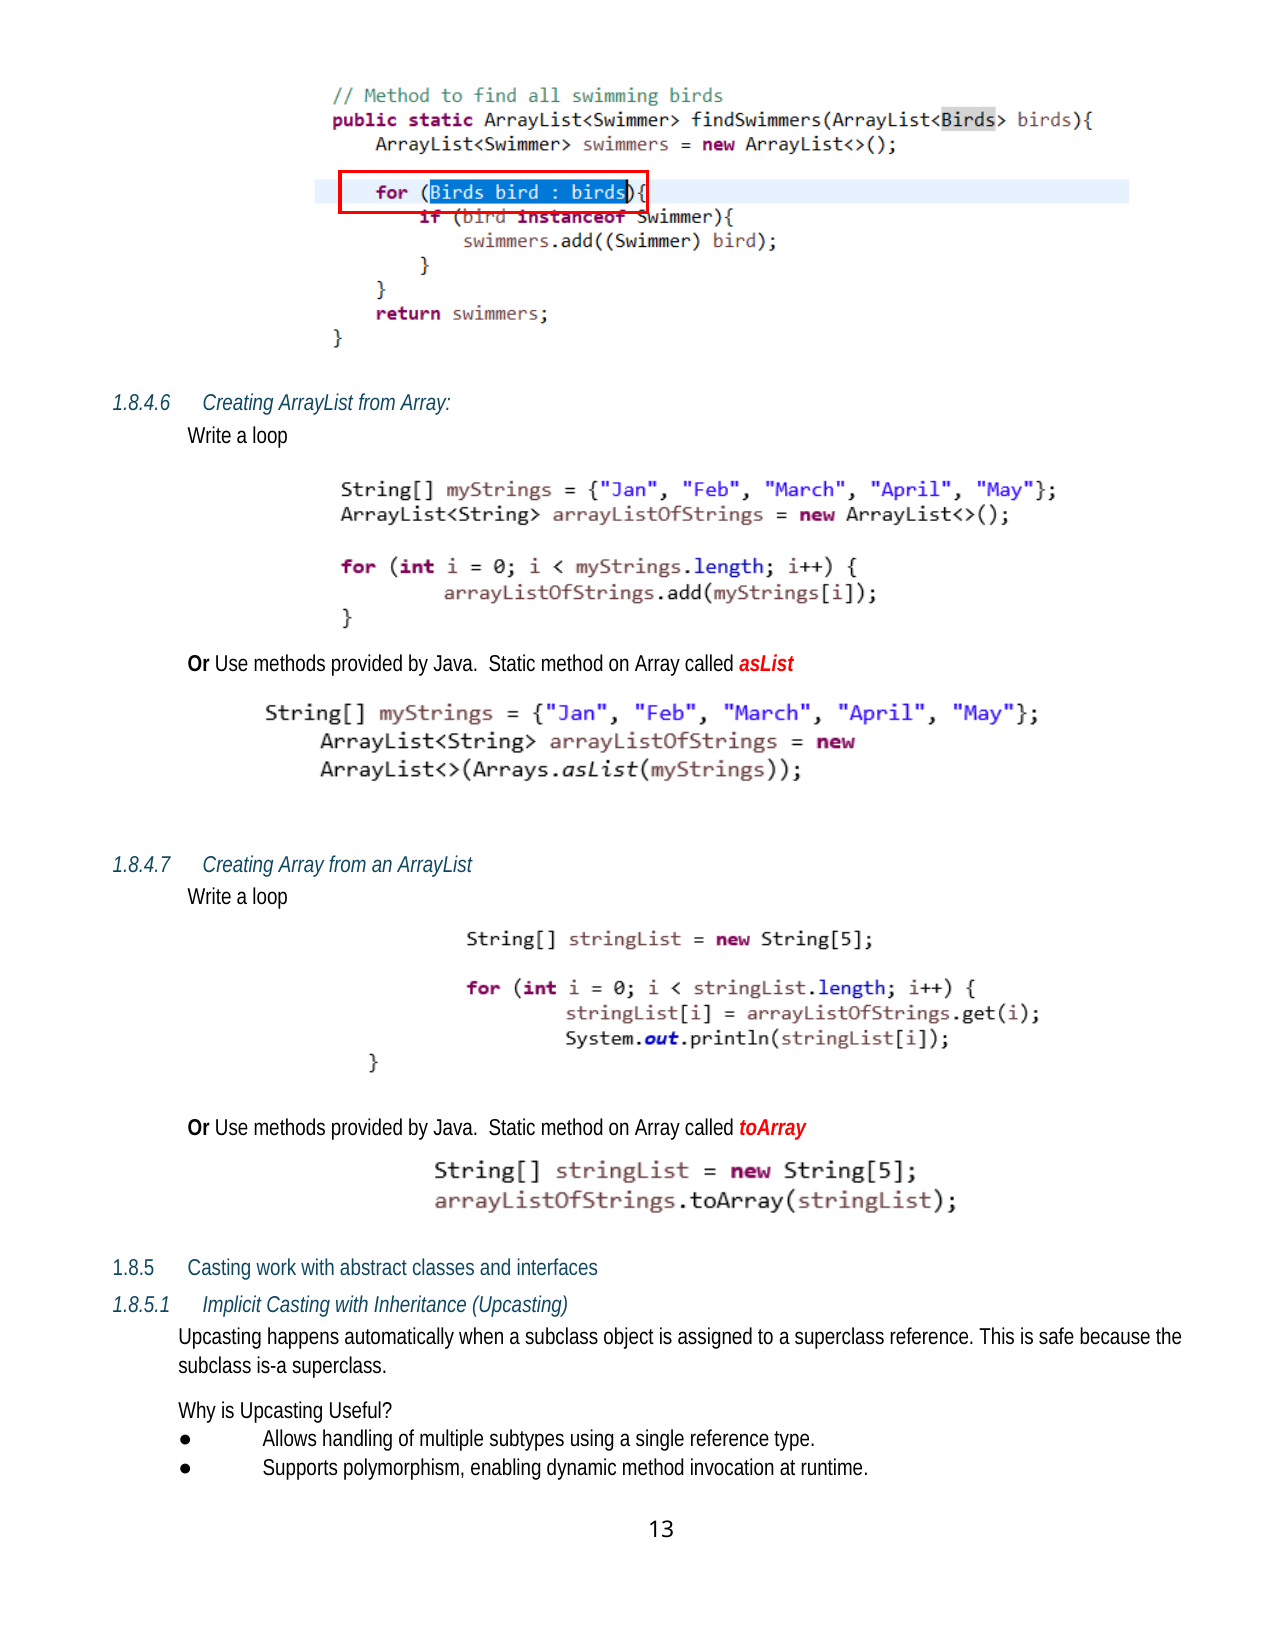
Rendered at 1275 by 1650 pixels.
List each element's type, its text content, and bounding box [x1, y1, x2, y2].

text Why is Upcasting Useful? [178, 1397, 1209, 1423]
picture [409, 1142, 979, 1235]
text Write a loop [187, 883, 1209, 909]
text Write a loop [187, 422, 1209, 448]
picture [345, 911, 1052, 1095]
list Allows handling of multiple subtypes using a single reference type. [178, 1425, 1209, 1452]
list Supports polymorphism, enabling dynamic method invocation at runtime. [178, 1454, 1209, 1480]
text Upcasting happens automatically when a subclass object is assigned to a superclass reference. This is safe because the subclass is-a superclass. [178, 1323, 1209, 1378]
picture [262, 695, 1055, 787]
text Or Use methods provided by Java. Static method on Array called asList [178, 650, 1209, 676]
subtitle Casting work with abstract classes and interfaces [112, 1254, 1209, 1280]
subtitle Creating ArrayList from Array: [112, 389, 1209, 416]
text Or Use methods provided by Java. Static method on Array called toArray [178, 1114, 1209, 1141]
subtitle Implicit Casting with Inheritance (Upcasting) [112, 1291, 1209, 1317]
picture [323, 466, 1074, 631]
subtitle Creating Array from an ArrayList [112, 851, 1209, 877]
picture [314, 84, 1130, 350]
